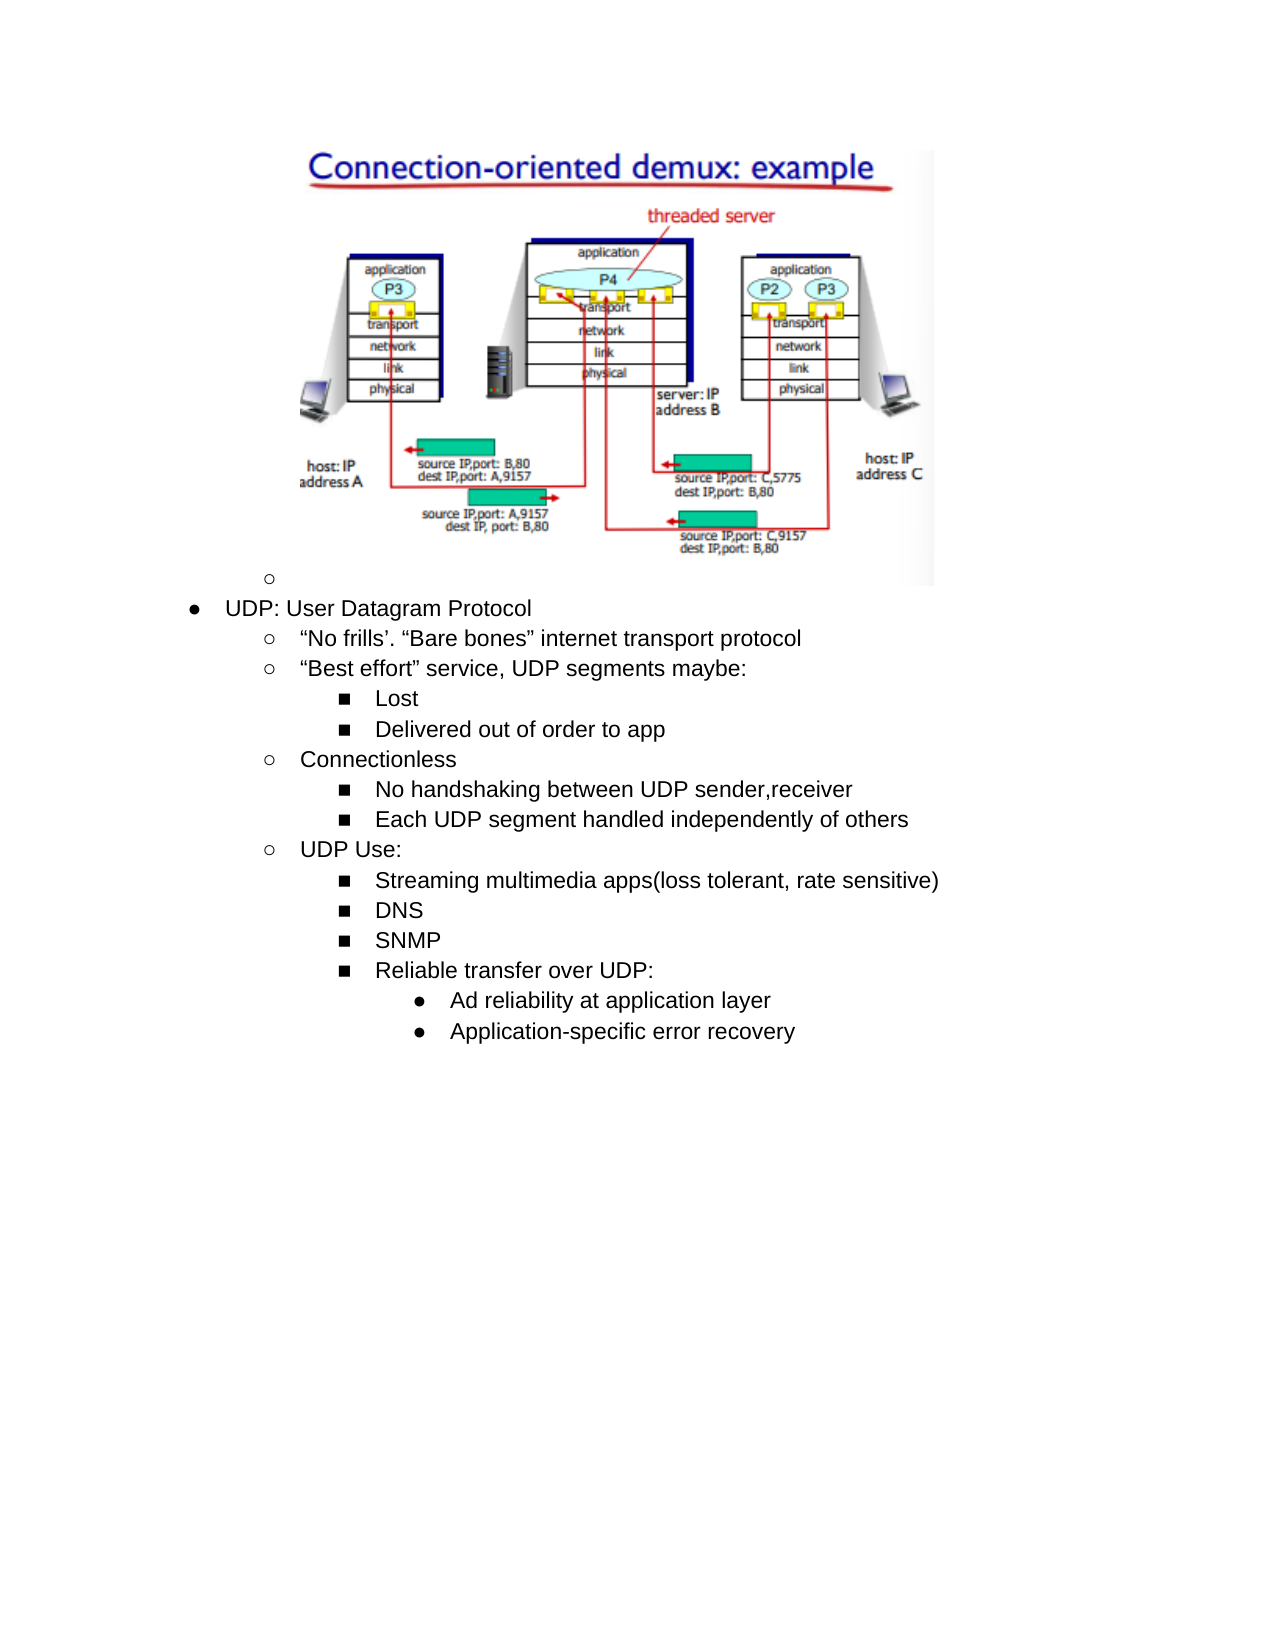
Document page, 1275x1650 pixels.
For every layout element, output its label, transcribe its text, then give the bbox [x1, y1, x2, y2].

list Ad reliability at application layer [412, 987, 1125, 1014]
list Application-specific error recovery [412, 1018, 1125, 1044]
list Delivered out of order to app [337, 716, 1125, 742]
list DNS [337, 897, 1125, 923]
list Reliable transfer over UDP: [337, 957, 1125, 983]
list Lost [337, 685, 1125, 712]
list No handshaking between UDP sender,receiver [337, 776, 1125, 802]
picture [300, 150, 935, 586]
list UDP: User Datagram Protocol [187, 595, 1125, 621]
list “Best effort” service, UDP segments maybe: [262, 655, 1125, 681]
list SNMP [337, 927, 1125, 953]
list Each UDP segment handled independently of others [337, 806, 1125, 832]
list UDP Use: [262, 836, 1125, 863]
list Connectionless [262, 746, 1125, 772]
list “No frills’. “Bare bones” internet transport protocol [262, 625, 1125, 651]
list Streaming multimedia apps(loss tolerant, rate sensitive) [337, 867, 1125, 893]
